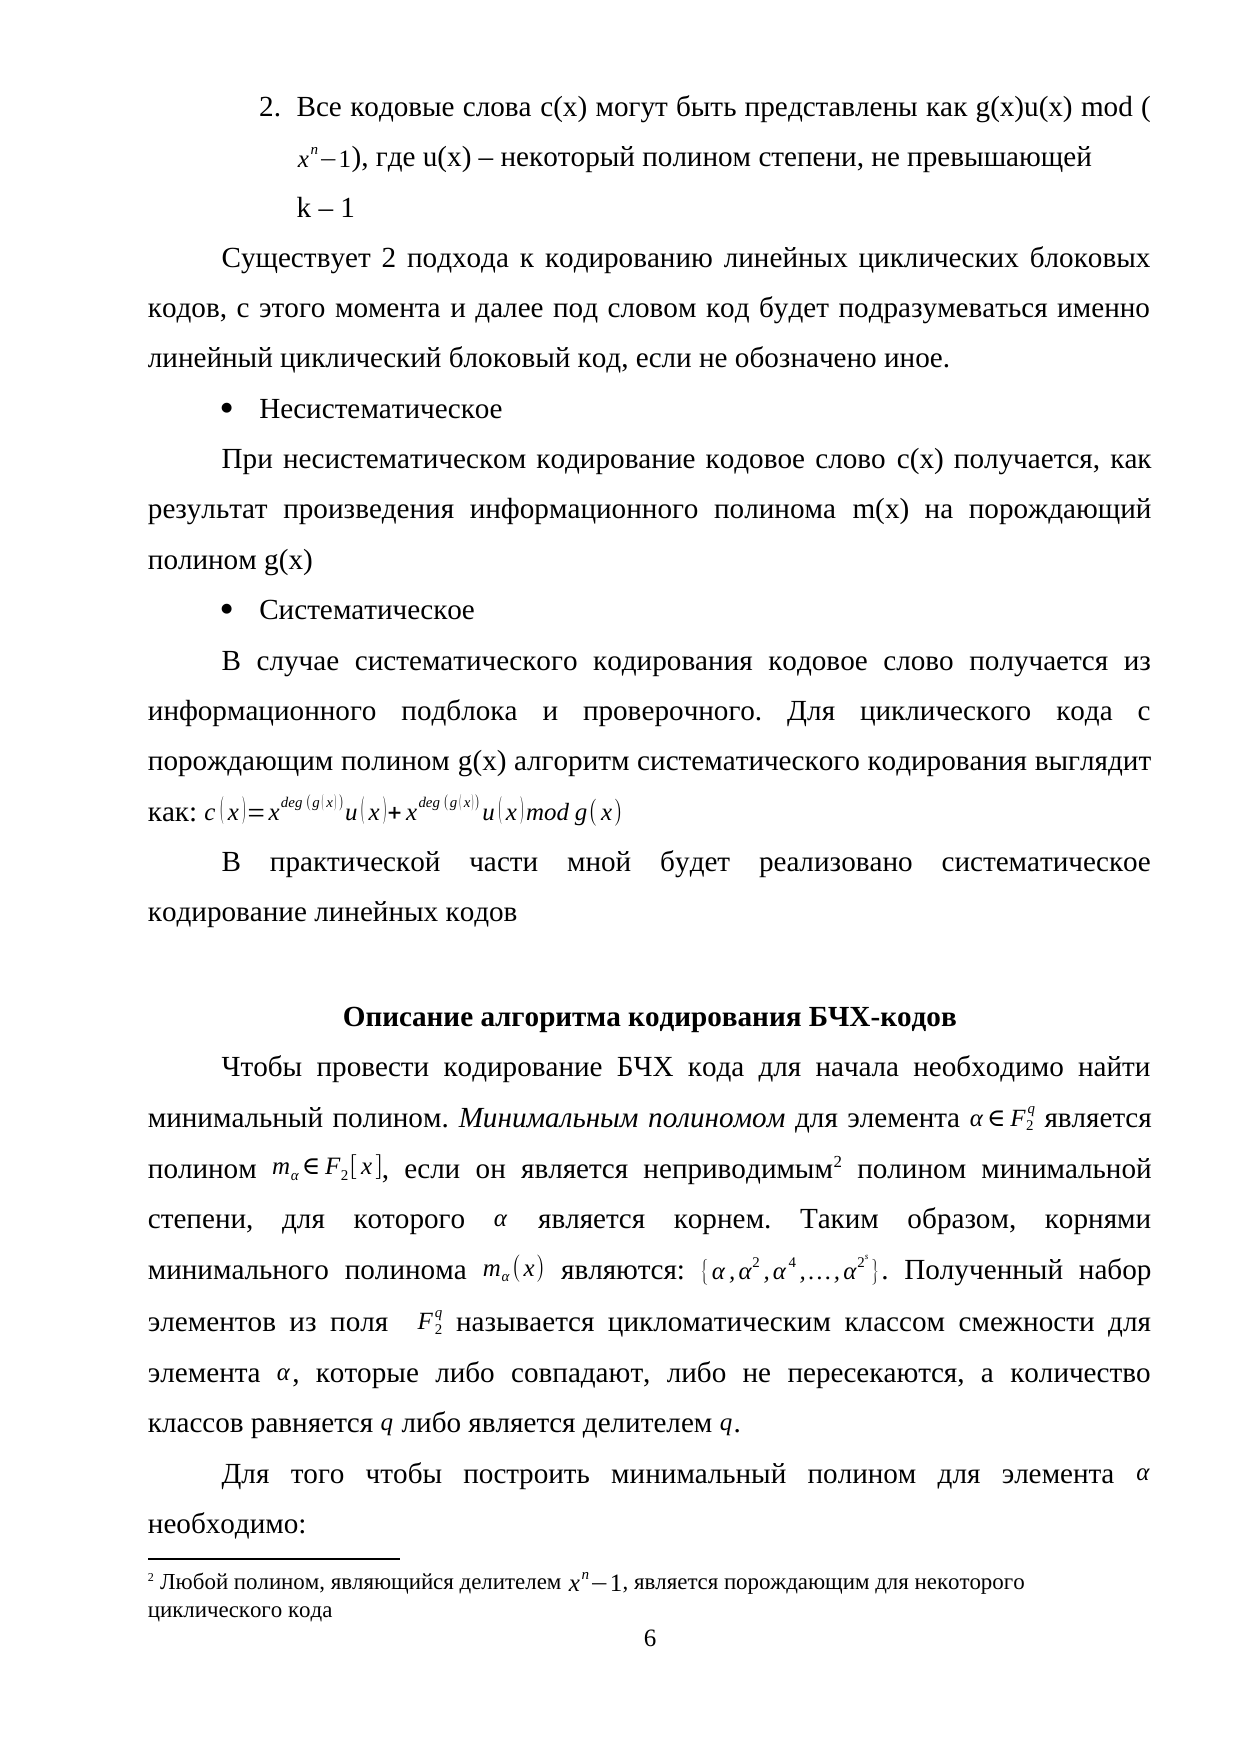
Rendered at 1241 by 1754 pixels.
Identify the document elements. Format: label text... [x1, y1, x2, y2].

text Для того чтобы построить минимальный полином для элемента необходимо: [148, 1456, 1152, 1539]
text В практической части мной будет реализовано систематическое кодирование линейных кодов [148, 844, 1152, 928]
text В случае систематического кодирования кодовое слово получается из информационного подблока и проверочного. Для циклического кода с порождающим полином g(x) алгоритм систематического кодирования выглядит как: [148, 643, 1152, 827]
text Чтобы провести кодирование БЧХ кода для начала необходимо найти минимальный полином. Минимальным полиномом для элемента является полином , если он является неприводимым полином минимальной степени, для которого является корнем. Таким образом, корнями минимального полинома являются: . Полученный набор элементов из поля называется цикломатическим классом смежности для элемента , которые либо совпадают, либо не пересекаются, а количество классов равняется либо является делителем . [148, 1049, 1152, 1439]
text При несистематическом кодирование кодовое слово c(x) получается, как результат произведения информационного полинома m(x) на порождающий полином g(x) [148, 441, 1152, 576]
list Все кодовые слова c(x) могут быть представлены как g(x)u(x) mod (), где u(x) – некоторый полином степени, не превышающей [259, 89, 1152, 173]
list Систематическое [222, 592, 1152, 626]
list k – 1 [296, 190, 1152, 223]
subtitle Описание алгоритма кодирования БЧХ-кодов [148, 999, 1152, 1033]
list Несистематическое [222, 391, 1152, 424]
text Существует 2 подхода к кодированию линейных циклических блоковых кодов, с этого момента и далее под словом код будет подразумеваться именно линейный циклический блоковый код, если не обозначено иное. [148, 240, 1152, 374]
